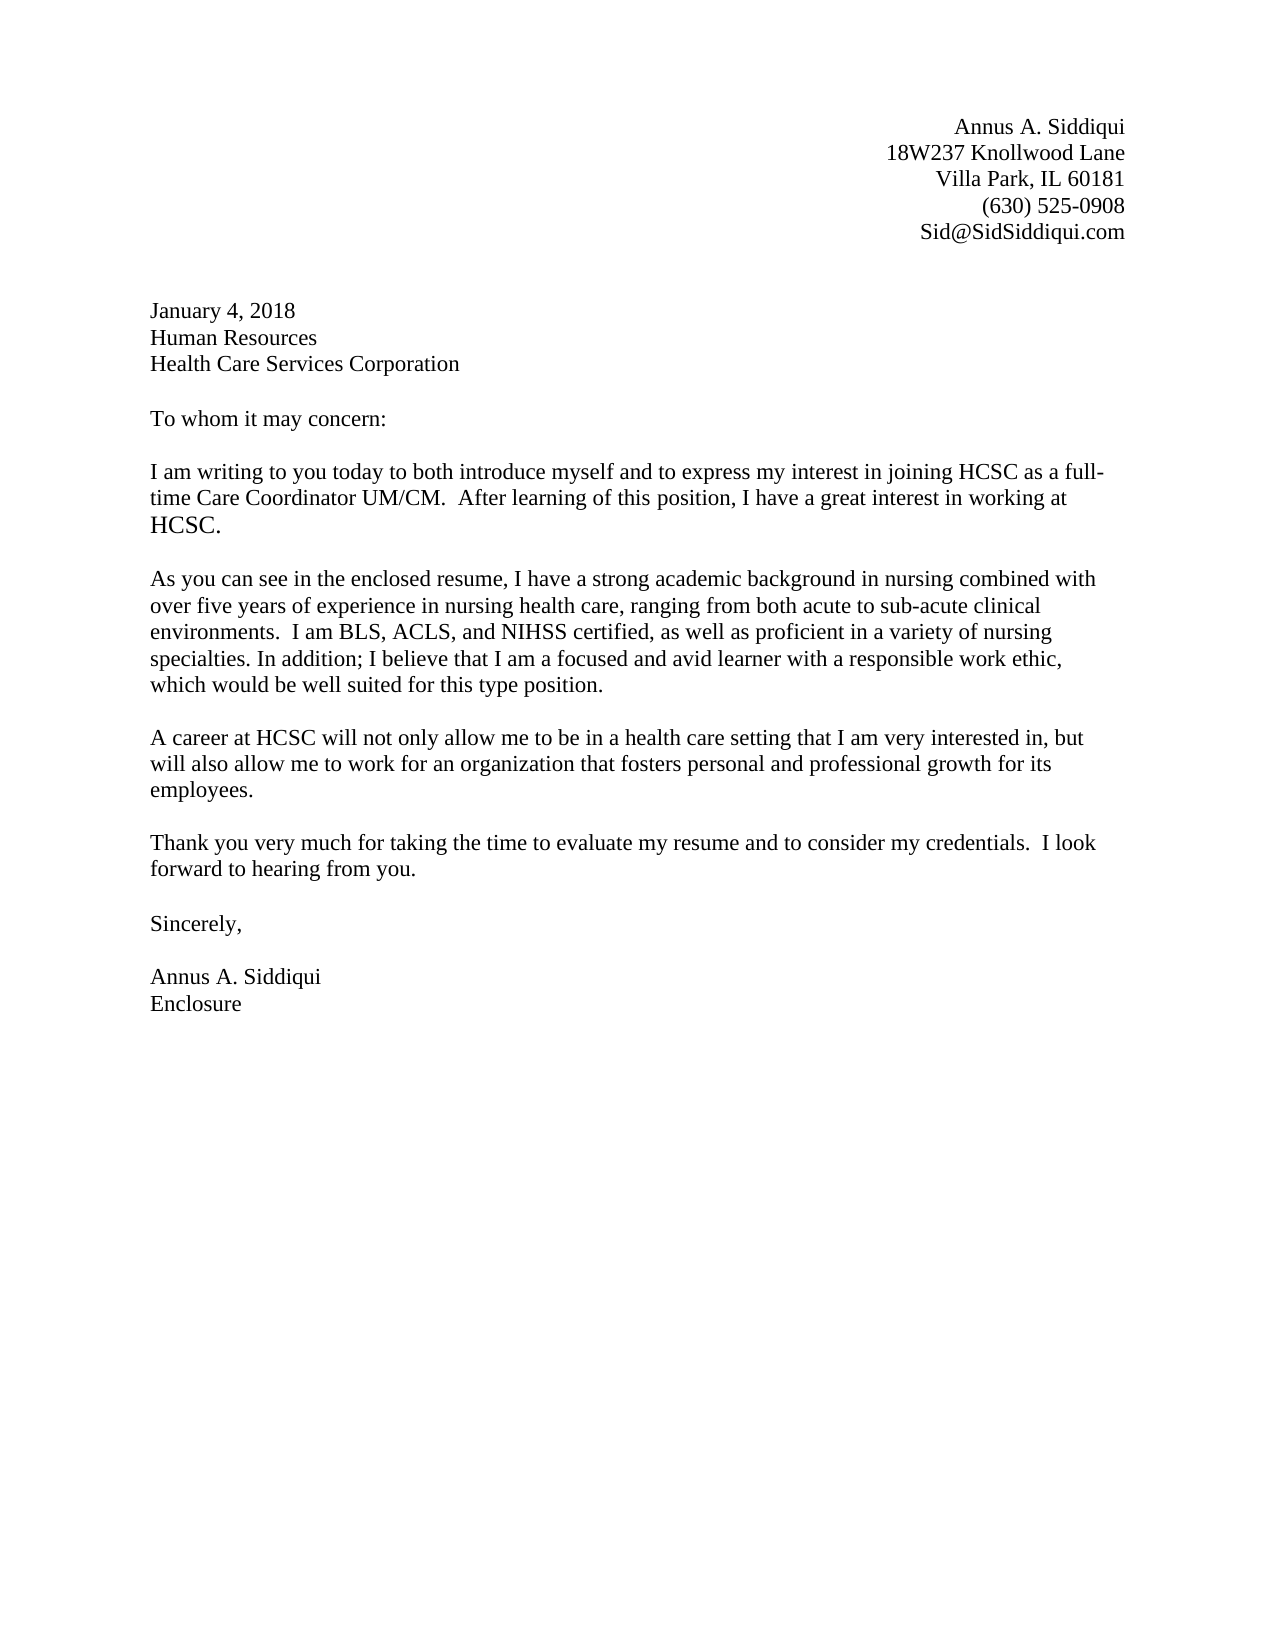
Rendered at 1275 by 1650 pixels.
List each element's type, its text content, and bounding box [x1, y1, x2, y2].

text As you can see in the enclosed resume, I have a strong academic background in nursing combined with over five years of experience in nursing health care, ranging from both acute to sub-acute clinical environments. I am BLS, ACLS, and NIHSS certified, as well as proficient in a variety of nursing specialties. In addition; I believe that I am a focused and avid learner with a responsible work ethic, which would be well suited for this type position. [150, 566, 1125, 697]
text Annus A. Siddiqui [150, 113, 1125, 139]
text January 4, 2018 [150, 297, 1125, 323]
text Sincerely, [150, 911, 1125, 937]
text Annus A. Siddiqui [150, 963, 1125, 989]
text Human Resources [150, 323, 1125, 350]
text (630) 525-0908 [150, 192, 1125, 218]
text I am writing to you today to both introduce myself and to express my interest in joining HCSC as a full-time Care Coordinator UM/CM. After learning of this position, I have a great interest in working at HCSC. [150, 458, 1125, 539]
text Health Care Services Corporation [150, 350, 1125, 376]
text Enclosure [150, 989, 1125, 1016]
text Sid@SidSiddiqui.com [150, 218, 1125, 244]
text Thank you very much for taking the time to evaluate my resume and to consider my credentials. I look forward to hearing from you. [150, 829, 1125, 882]
text A career at HCSC will not only allow me to be in a health care setting that I am very interested in, but will also allow me to work for an organization that fosters personal and professional growth for its employees. [150, 724, 1125, 803]
text 18W237 Knollwood Lane [150, 139, 1125, 165]
text Villa Park, IL 60181 [150, 165, 1125, 192]
text To whom it may concern: [150, 405, 1125, 431]
